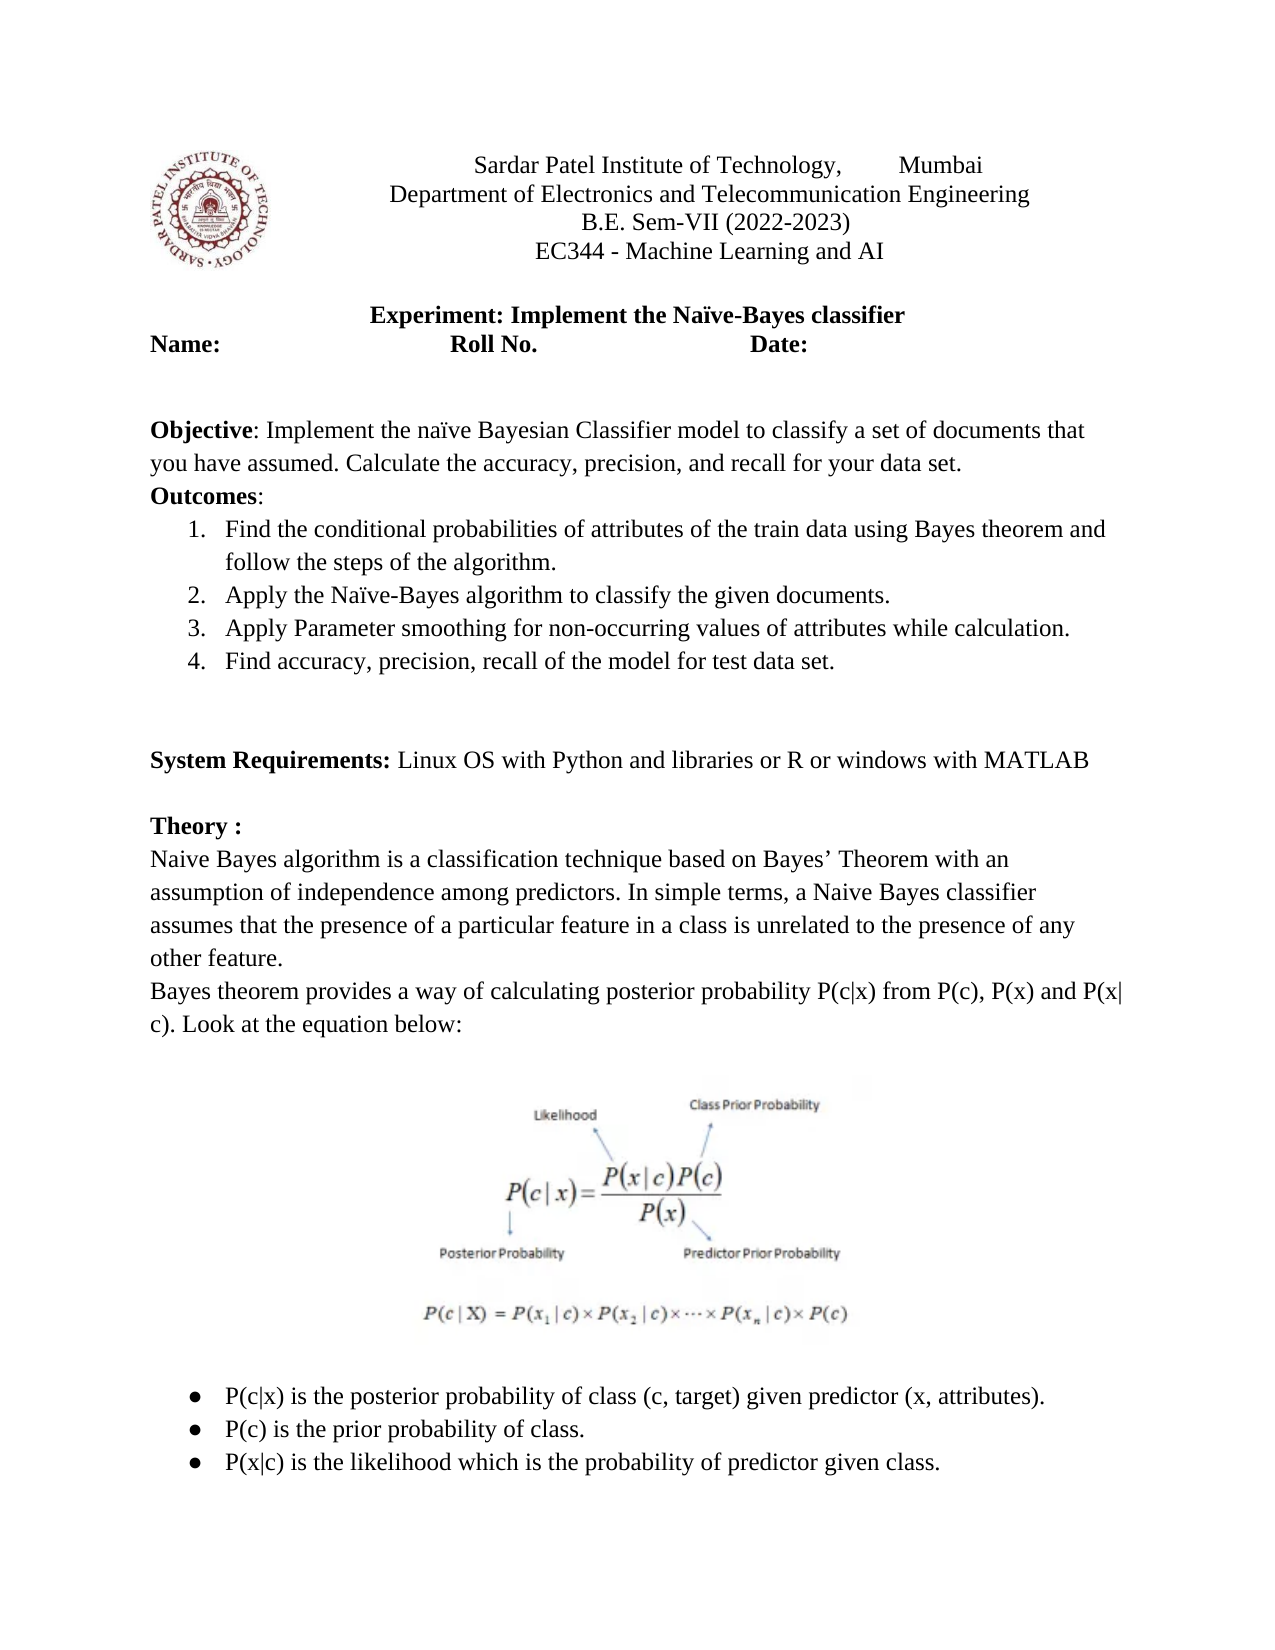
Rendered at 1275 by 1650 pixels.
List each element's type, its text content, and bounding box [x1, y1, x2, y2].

text Department of Electronics and Telecommunication Engineering [276, 179, 1125, 207]
text Bayes theorem provides a way of calculating posterior probability P(c|x) from P(c), P(x) and P(x|c). Look at the equation below: [150, 976, 1125, 1038]
text System Requirements: Linux OS with Python and libraries or R or windows with MATLAB [150, 745, 1125, 774]
list P(c|x) is the posterior probability of class (c, target) given predictor (x, attributes). [187, 1381, 1125, 1410]
text Naive Bayes algorithm is a classification technique based on Bayes’ Theorem with an assumption of independence among predictors. In simple terms, a Naive Bayes classifier assumes that the presence of a particular feature in a class is unrelated to the presence of any other feature. [150, 844, 1125, 972]
list Apply Parameter smoothing for non-occurring values of attributes while calculation. [187, 613, 1125, 642]
text Theory : [150, 811, 1125, 840]
text Outcomes: [150, 481, 1125, 510]
text Sardar Patel Institute of Technology, Mumbai [276, 150, 1125, 179]
list P(x|c) is the likelihood which is the probability of predictor given class. [187, 1447, 1125, 1476]
text Objective: Implement the naïve Bayesian Classifier model to classify a set of documents that you have assumed. Calculate the accuracy, precision, and recall for your data set. [150, 415, 1125, 477]
list Find accuracy, precision, recall of the model for test data set. [187, 646, 1125, 675]
list P(c) is the prior probability of class. [187, 1414, 1125, 1443]
text Name: Roll No. Date: [150, 329, 1125, 357]
text Experiment: Implement the Naïve-Bayes classifier [150, 300, 1125, 329]
list Find the conditional probabilities of attributes of the train data using Bayes theorem and follow the steps of the algorithm. [187, 514, 1125, 576]
list Apply the Naïve-Bayes algorithm to classify the given documents. [187, 580, 1125, 609]
picture [403, 1075, 872, 1345]
text B.E. Sem-VII (2022-2023) [276, 207, 1125, 236]
picture [150, 150, 276, 275]
text EC344 - Machine Learning and AI [276, 236, 1125, 265]
